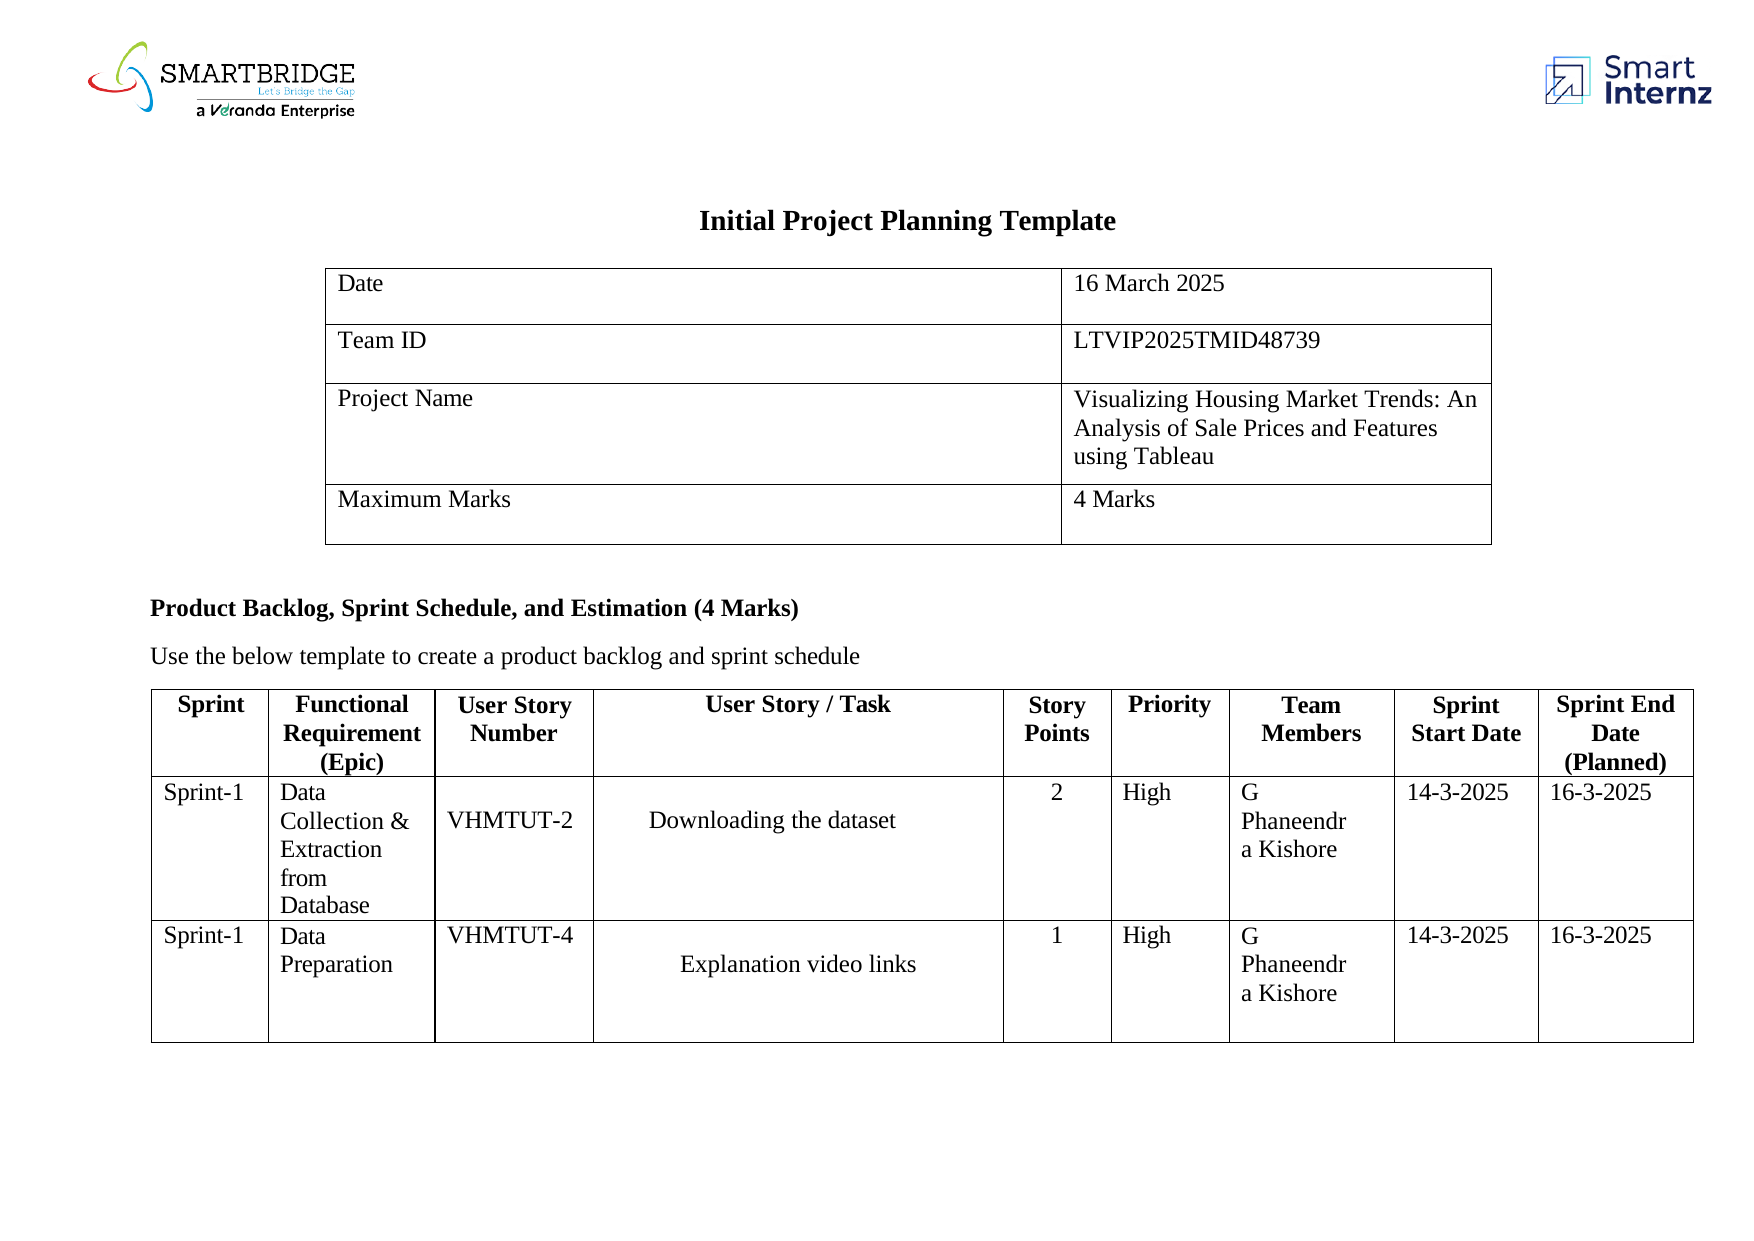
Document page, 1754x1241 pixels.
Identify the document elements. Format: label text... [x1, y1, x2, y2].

table_cell Maximum Marks [326, 485, 1061, 544]
table_cell Data Collection & Extraction from Database [269, 777, 434, 920]
table_cell Data Preparation [269, 921, 434, 1042]
table_cell 14-3-2025 [1395, 777, 1538, 920]
table_cell Downloading the dataset [594, 777, 1003, 920]
title Initial Project Planning Template [148, 203, 1668, 236]
table_header User Story / Task [594, 690, 1003, 776]
table_cell Team ID [326, 325, 1061, 383]
table_header Story Points [1004, 690, 1111, 776]
table_cell G Phaneendra Kishore [1230, 777, 1394, 920]
text Use the below template to create a product backlog and sprint schedule [150, 641, 1695, 670]
table_cell Explanation video links [594, 921, 1003, 1042]
table_cell High [1112, 921, 1229, 1042]
table_header User Story Number [436, 690, 593, 776]
table_cell LTVIP2025TMID48739 [1062, 325, 1491, 383]
table_cell 14-3-2025 [1395, 921, 1538, 1042]
table_header Sprint Start Date [1395, 690, 1538, 776]
table_header Team Members [1230, 690, 1394, 776]
picture [87, 41, 355, 119]
table_header Sprint [152, 690, 268, 776]
table_header Sprint End Date (Planned) [1539, 690, 1693, 776]
text Product Backlog, Sprint Schedule, and Estimation (4 Marks) [150, 593, 1695, 622]
table_header Date [326, 269, 1061, 324]
table_cell G Phaneendra Kishore [1230, 921, 1394, 1042]
table_cell High [1112, 777, 1229, 920]
table_cell Sprint-1 [152, 777, 268, 920]
table_cell Sprint-1 [152, 921, 268, 1042]
table_cell Project Name [326, 384, 1061, 483]
table_cell 4 Marks [1062, 485, 1491, 544]
table_cell Visualizing Housing Market Trends: An Analysis of Sale Prices and Features using Tableau [1062, 384, 1491, 483]
picture [1545, 55, 1712, 104]
table_cell 1 [1004, 921, 1111, 1042]
table_header 16 March 2025 [1062, 269, 1491, 324]
table_header Functional Requirement (Epic) [269, 690, 434, 776]
table_header Priority [1112, 690, 1229, 776]
table_cell 16-3-2025 [1539, 777, 1693, 920]
table_cell 2 [1004, 777, 1111, 920]
table_cell VHMTUT-4 [436, 921, 593, 1042]
table_cell VHMTUT-2 [436, 777, 593, 920]
table_cell 16-3-2025 [1539, 921, 1693, 1042]
